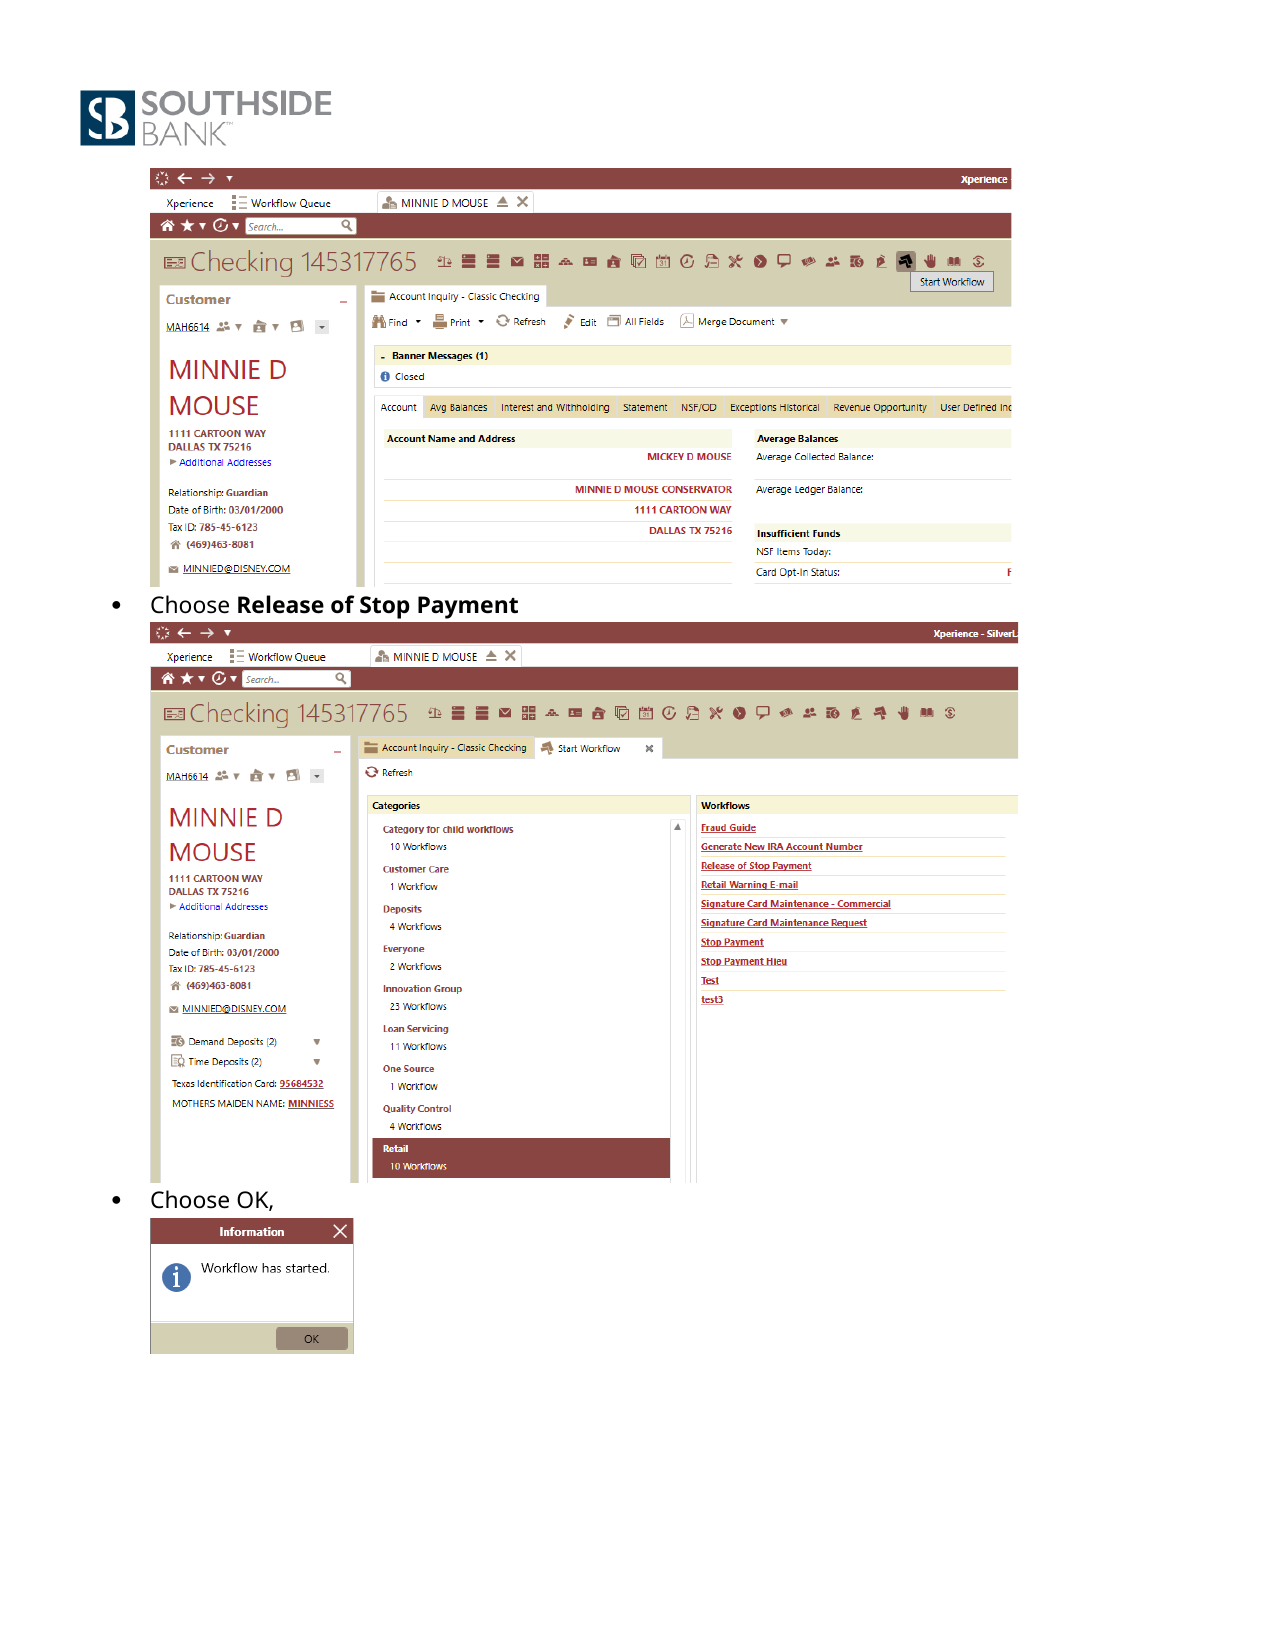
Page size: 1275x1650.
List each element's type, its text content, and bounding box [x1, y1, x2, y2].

list Choose OK, [112, 1184, 1200, 1216]
picture [150, 622, 1019, 1183]
picture [75, 75, 1012, 587]
list Choose Release of Stop Payment [112, 589, 1200, 620]
